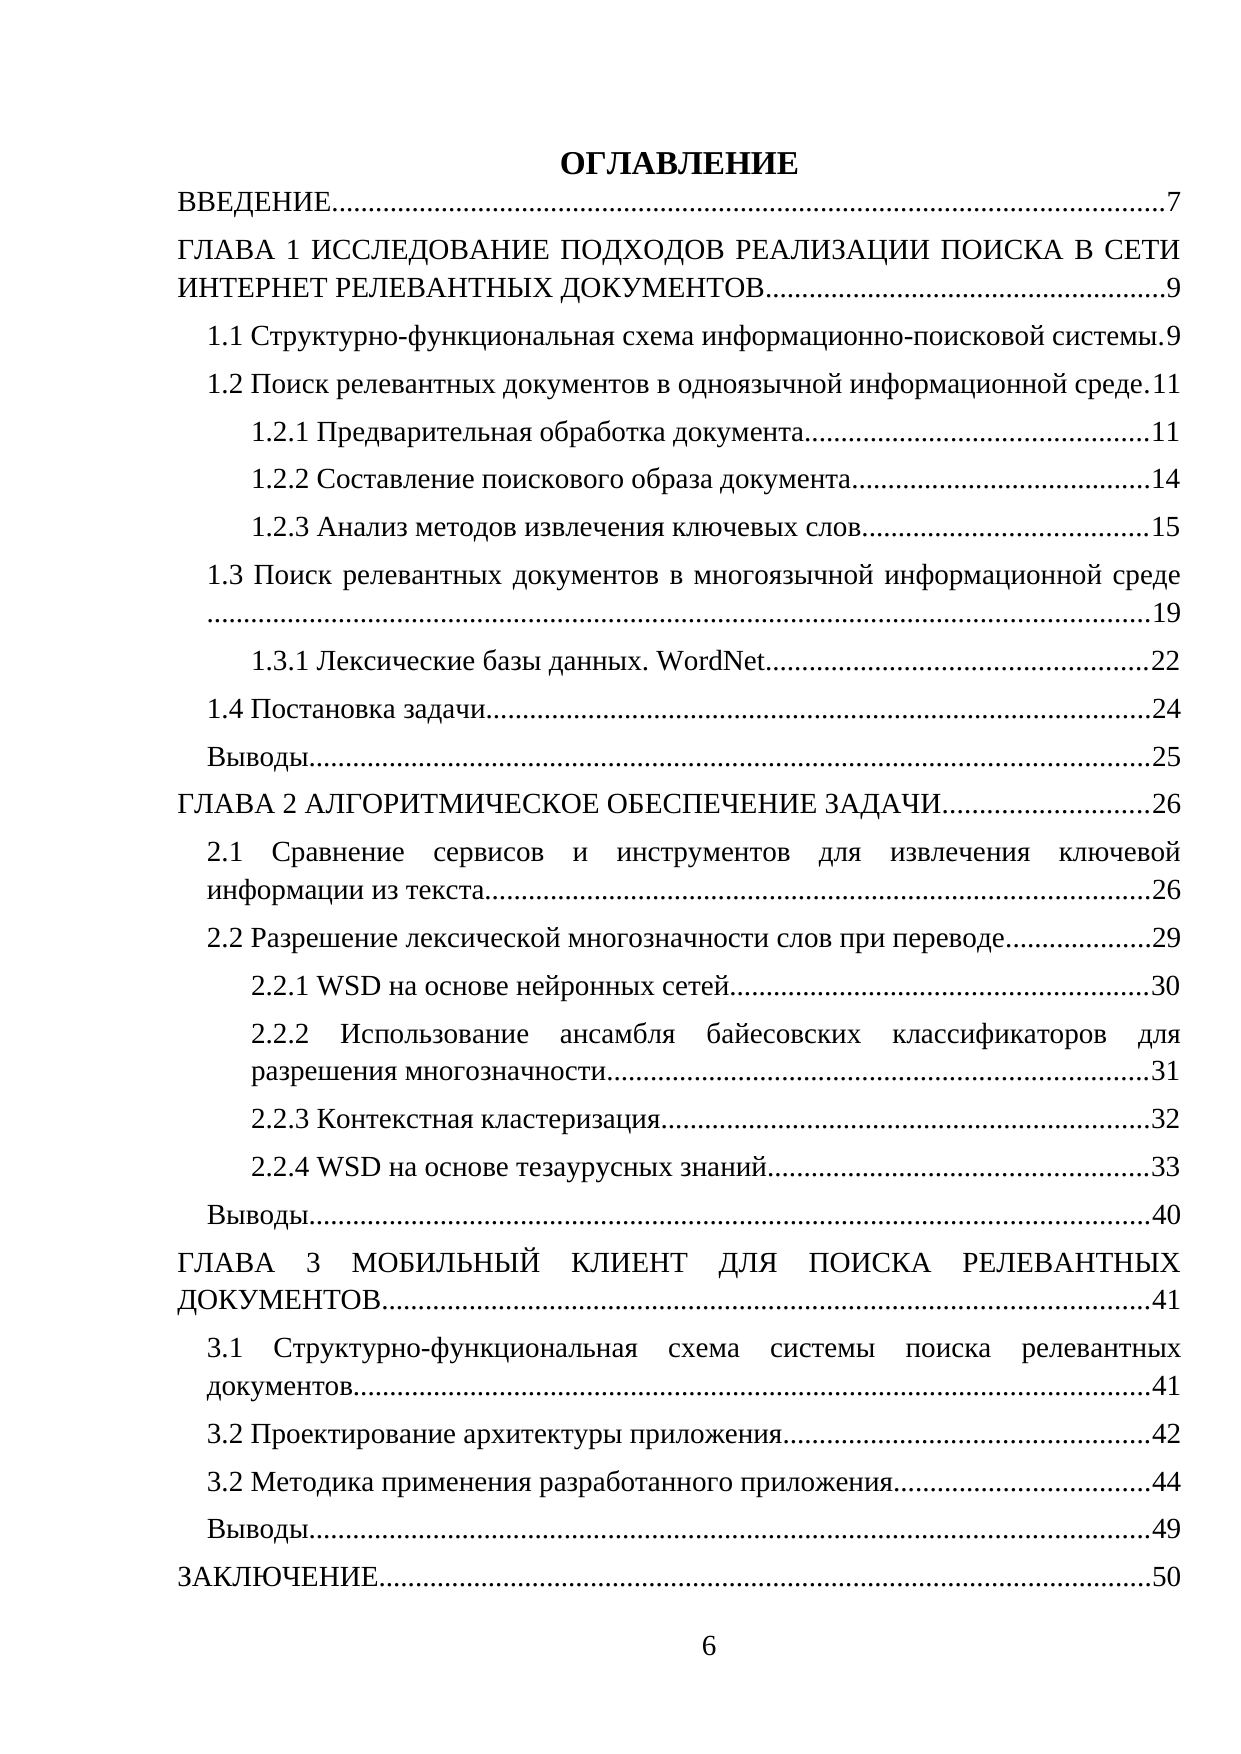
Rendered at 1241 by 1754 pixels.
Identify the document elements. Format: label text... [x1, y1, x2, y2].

text Выводы 40 [207, 1194, 1182, 1232]
text 2.2 Разрешение лексической многозначности слов при переводе 29 [207, 917, 1182, 955]
text 2.1 Сравнение сервисов и инструментов для извлечения ключевой информации из текста 26 [207, 832, 1182, 907]
text 2.2.1 WSD на основе нейронных сетей 30 [251, 965, 1182, 1003]
text ВВЕДЕНИЕ 7 [177, 182, 1182, 219]
text 1.2.1 Предварительная обработка документа 11 [251, 411, 1182, 448]
text 1.4 Постановка задачи 24 [207, 688, 1182, 726]
text 1.3 Поиск релевантных документов в многоязычной информационной среде 19 [207, 555, 1182, 630]
text 1.2.3 Анализ методов извлечения ключевых слов 15 [251, 507, 1182, 544]
subtitle Оглавление [177, 143, 1182, 182]
text ГЛАВА 2 АЛГОРИТМИЧЕСКОЕ ОБЕСПЕЧЕНИЕ ЗАДАЧИ 26 [177, 784, 1182, 821]
text Выводы 49 [207, 1509, 1182, 1546]
text 1.2 Поиск релевантных документов в одноязычной информационной среде 11 [207, 363, 1182, 401]
text Выводы 25 [207, 736, 1182, 773]
text ЗАКЛЮЧЕНИЕ 50 [177, 1557, 1182, 1594]
text ГЛАВА 1 ИССЛЕДОВАНИЕ ПОДХОДОВ РЕАЛИЗАЦИИ ПОИСКА В СЕТИ ИНТЕРНЕТ РЕЛЕВАНТНЫХ ДОКУМЕНТОВ 9 [177, 230, 1182, 305]
text 3.2 Методика применения разработанного приложения 44 [207, 1461, 1182, 1498]
text 2.2.3 Контекстная кластеризация 32 [251, 1098, 1182, 1136]
text 3.1 Структурно-функциональная схема системы поиска релевантных документов 41 [207, 1328, 1182, 1403]
text 1.1 Структурно-функциональная схема информационно-поисковой системы 9 [207, 315, 1182, 353]
text 2.2.2 Использование ансамбля байесовских классификаторов для разрешения многозначности 31 [251, 1013, 1182, 1088]
text ГЛАВА 3 МОБИЛЬНЫЙ КЛИЕНТ ДЛЯ ПОИСКА РЕЛЕВАНТНЫХ ДОКУМЕНТОВ 41 [177, 1242, 1182, 1317]
text 1.3.1 Лексические базы данных. WordNet 22 [251, 640, 1182, 678]
text 3.2 Проектирование архитектуры приложения 42 [207, 1413, 1182, 1451]
text 1.2.2 Составление поискового образа документа 14 [251, 459, 1182, 496]
text 2.2.4 WSD на основе тезаурусных знаний 33 [251, 1146, 1182, 1184]
